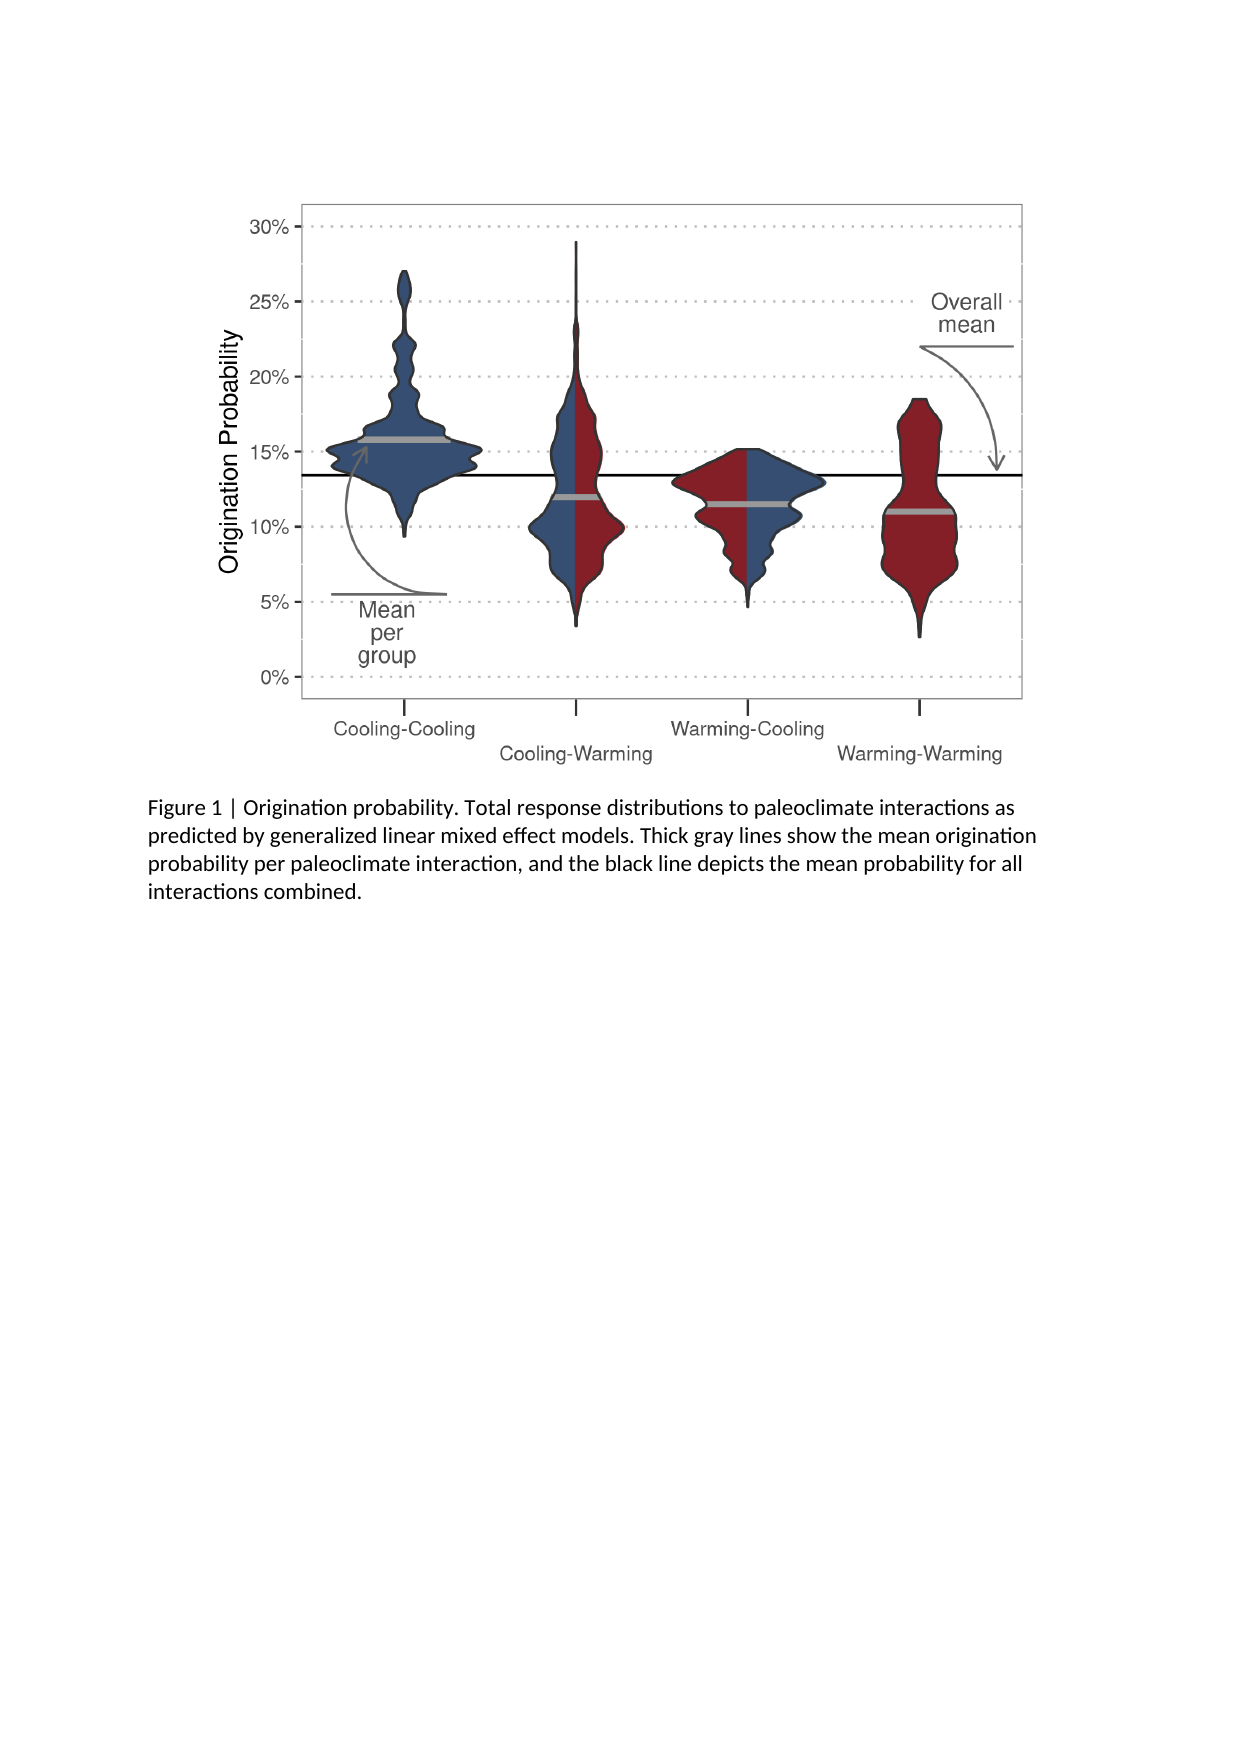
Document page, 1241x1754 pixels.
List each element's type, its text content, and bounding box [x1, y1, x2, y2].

picture [206, 191, 1034, 778]
text Figure 1 | Origination probability. Total response distributions to paleoclimate interactions as predicted by generalized linear mixed effect models. Thick gray lines show the mean origination probability per paleoclimate interaction, and the black line depicts the mean probability for all interactions combined. [148, 793, 1093, 905]
